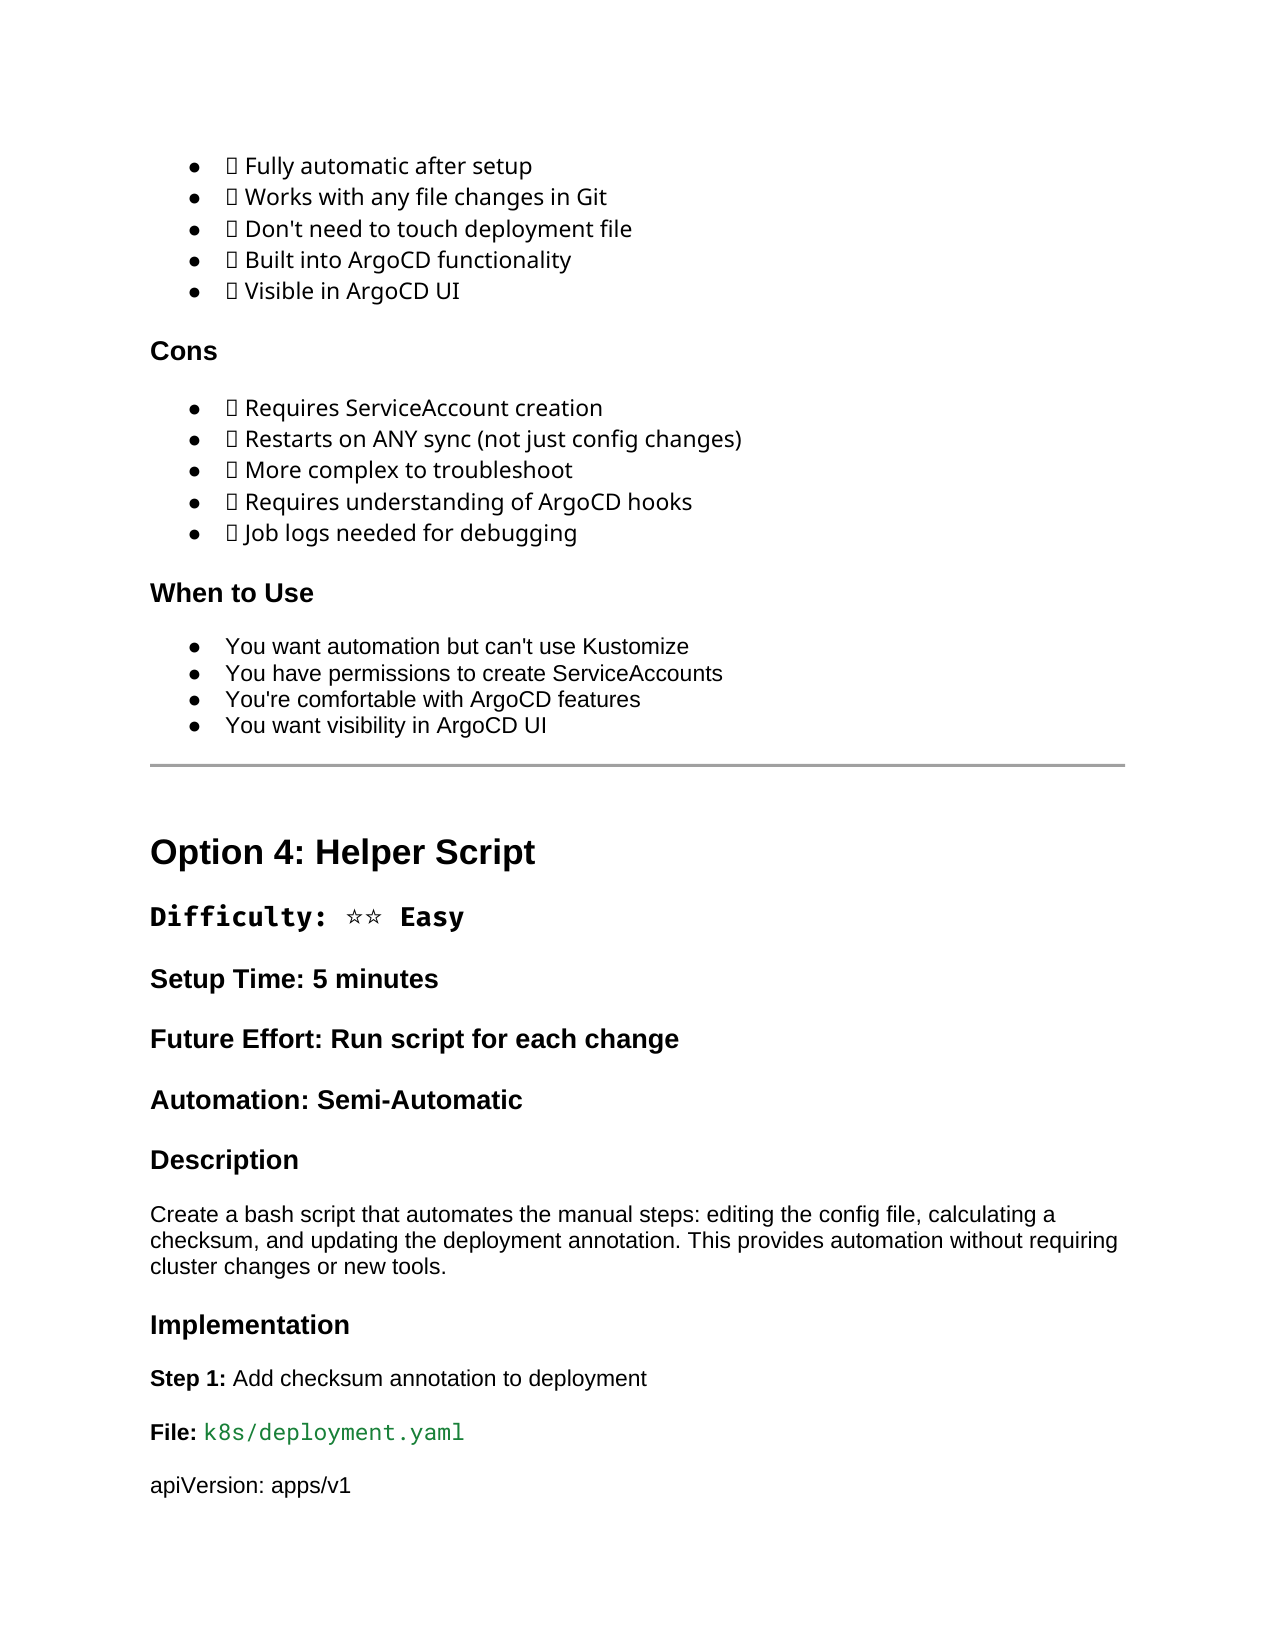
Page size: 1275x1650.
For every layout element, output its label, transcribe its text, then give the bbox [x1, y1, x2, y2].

list You want automation but can't use Kustomize [187, 633, 1125, 660]
list ❌ More complex to troubleshoot [187, 454, 1125, 485]
list ✅ Built into ArgoCD functionality [187, 244, 1125, 275]
text apiVersion: apps/v1 [150, 1472, 1125, 1498]
text Step 1: Add checksum annotation to deployment [150, 1365, 1125, 1391]
list You have permissions to create ServiceAccounts [187, 660, 1125, 686]
subtitle Description [150, 1144, 1125, 1176]
list ✅ Visible in ArgoCD UI [187, 275, 1125, 306]
subtitle Difficulty: ⭐⭐ Easy [150, 901, 1125, 934]
list ✅ Works with any file changes in Git [187, 181, 1125, 212]
subtitle Setup Time: 5 minutes [150, 963, 1125, 994]
list ❌ Job logs needed for debugging [187, 517, 1125, 548]
text Create a bash script that automates the manual steps: editing the config file, calculating a checksum, and updating the deployment annotation. This provides automation without requiring cluster changes or new tools. [150, 1201, 1125, 1279]
list ✅ Don't need to touch deployment file [187, 212, 1125, 244]
list ❌ Requires ServiceAccount creation [187, 392, 1125, 423]
list ❌ Restarts on ANY sync (not just config changes) [187, 423, 1125, 454]
subtitle Automation: Semi-Automatic [150, 1084, 1125, 1115]
text File: k8s/deployment.yaml [150, 1416, 1125, 1447]
subtitle Cons [150, 335, 1125, 367]
subtitle Future Effort: Run script for each change [150, 1023, 1125, 1055]
subtitle When to Use [150, 577, 1125, 608]
subtitle Implementation [150, 1309, 1125, 1340]
list You're comfortable with ArgoCD features [187, 686, 1125, 712]
list ✅ Fully automatic after setup [187, 150, 1125, 181]
subtitle Option 4: Helper Script [150, 831, 1125, 872]
list You want visibility in ArgoCD UI [187, 712, 1125, 739]
list ❌ Requires understanding of ArgoCD hooks [187, 485, 1125, 517]
